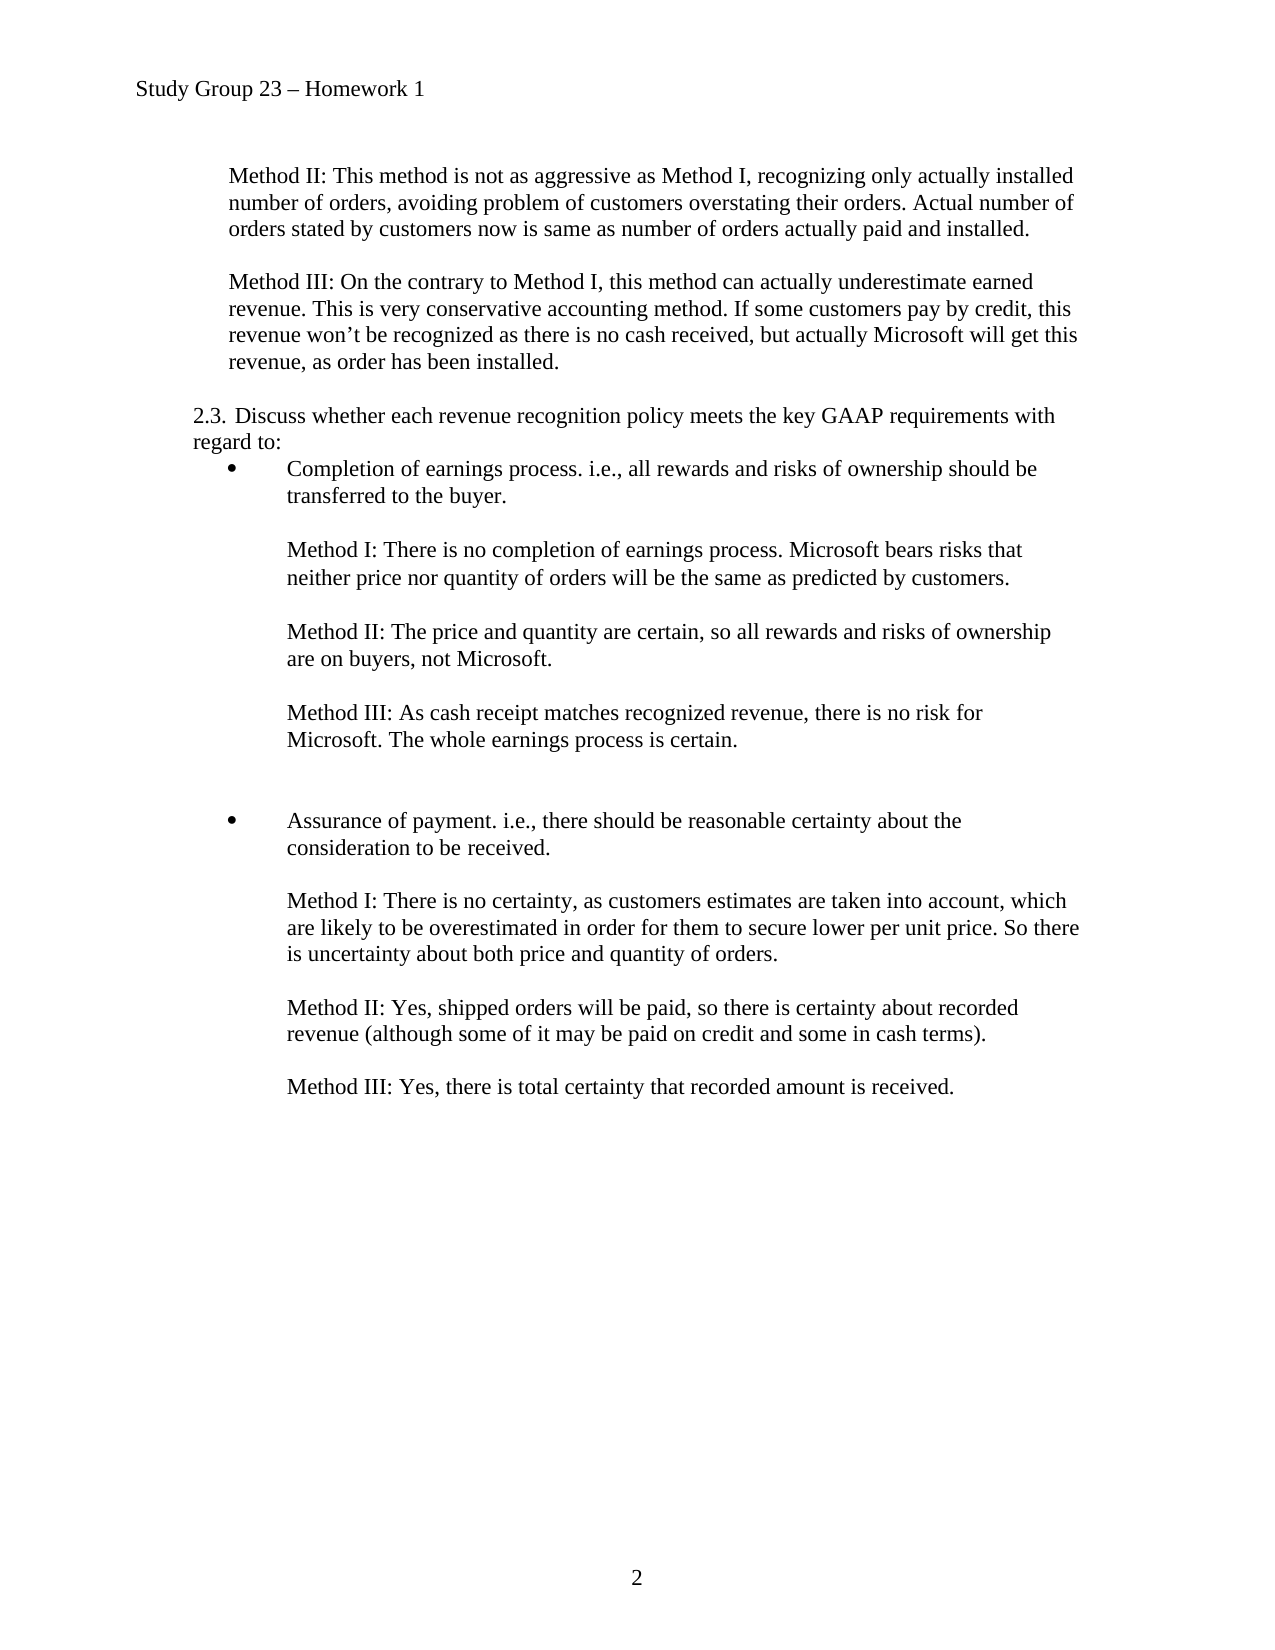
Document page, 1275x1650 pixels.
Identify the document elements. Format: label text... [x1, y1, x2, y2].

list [193, 135, 1082, 374]
list Discuss whether each revenue recognition policy meets the key GAAP requirements with regard to: [193, 402, 1081, 455]
list Assurance of payment. i.e., there should be reasonable certainty about the consideration to be received. Method I: There is no certainty, as customers estimates are taken into account, which are likely to be overestimated in order for them to secure lower per unit price. So there is uncertainty about both price and quantity of orders. Method II: Yes, shipped orders will be paid, so there is certainty about recorded revenue (although some of it may be paid on credit and some in cash terms). Method III: Yes, there is total certainty that recorded amount is received. [228, 808, 1081, 1153]
list Completion of earnings process. i.e., all rewards and risks of ownership should be transferred to the buyer. Method I: There is no completion of earnings process. Microsoft bears risks that neither price nor quantity of orders will be the same as predicted by customers. Method II: The price and quantity are certain, so all rewards and risks of ownership are on buyers, not Microsoft. Method III: As cash receipt matches recognized revenue, there is no risk for Microsoft. The whole earnings process is certain. [228, 455, 1081, 779]
